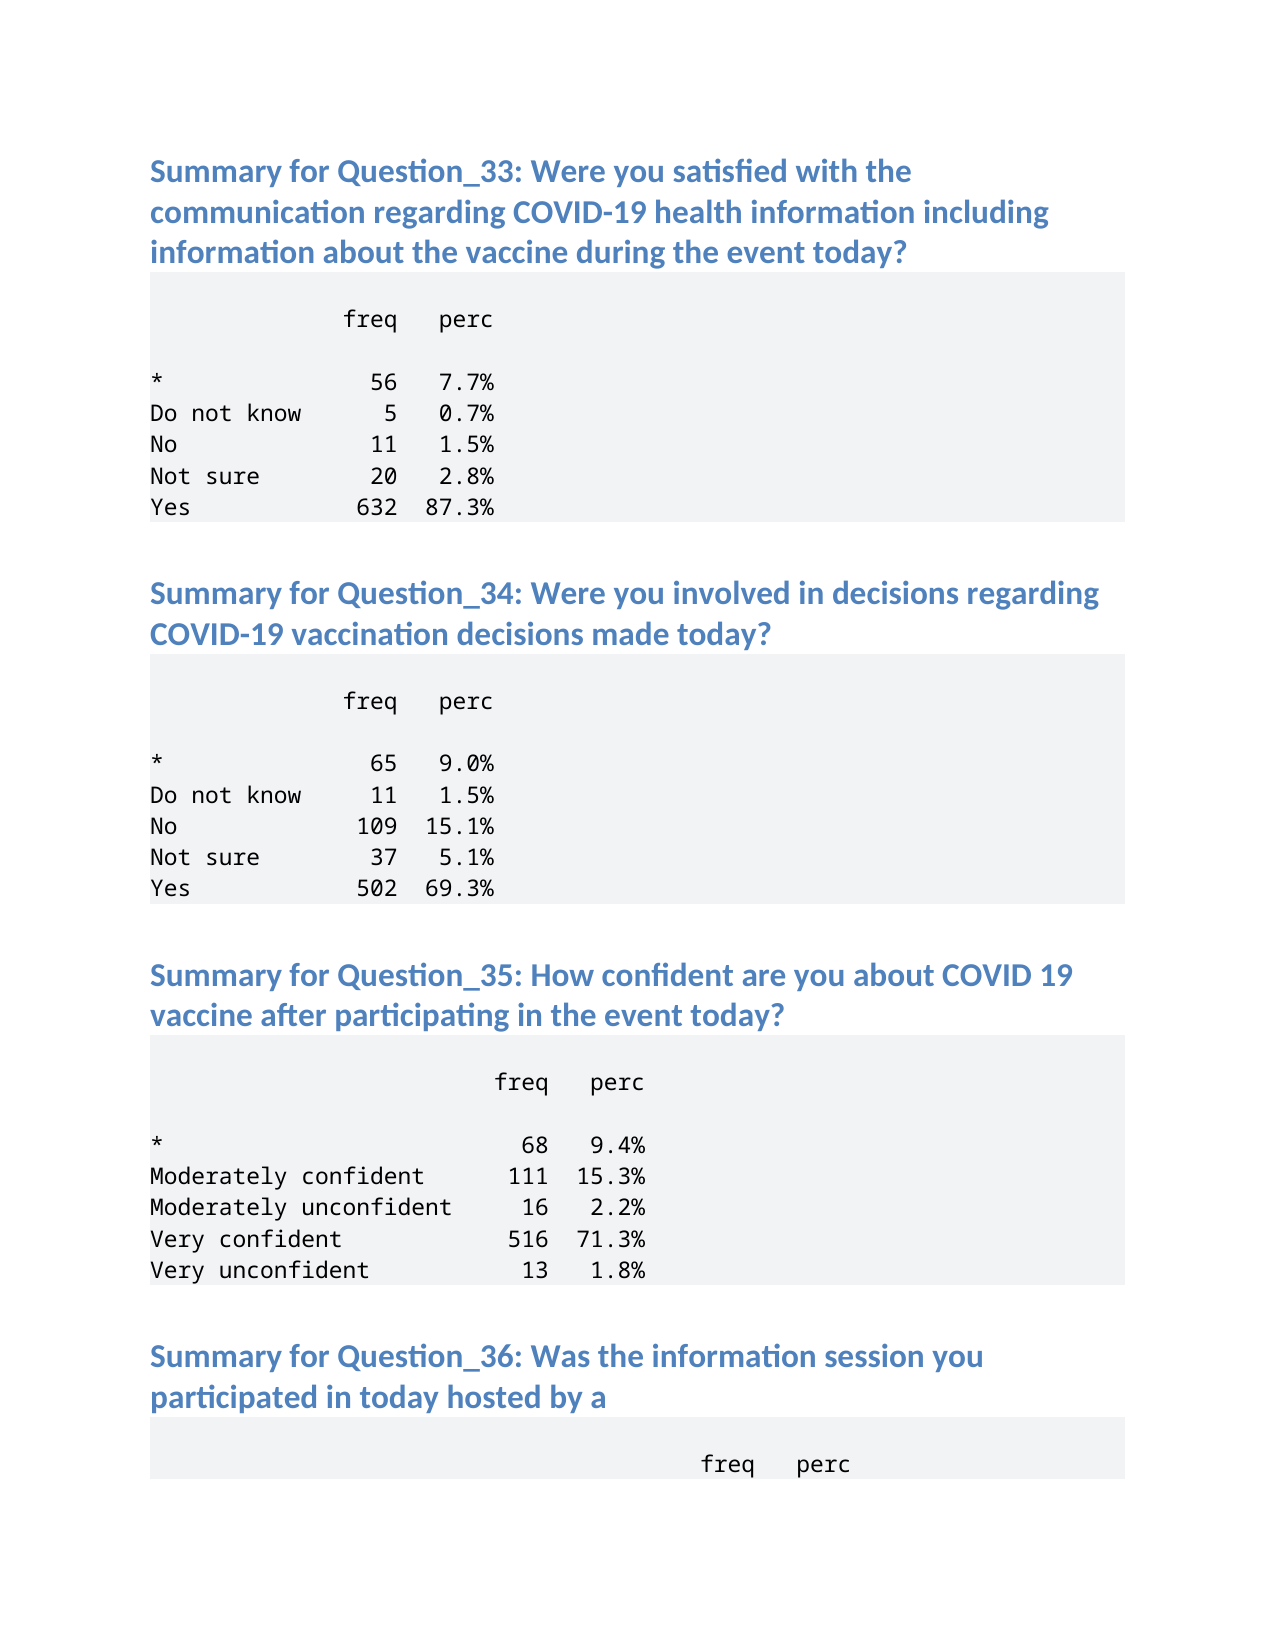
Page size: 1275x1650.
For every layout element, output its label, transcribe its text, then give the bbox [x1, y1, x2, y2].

subtitle Summary for Question_34: Were you involved in decisions regarding COVID-19 vaccination decisions made today? [150, 572, 1125, 654]
text freq perc * 56 7.7% Do not know 5 0.7% No 11 1.5% Not sure 20 2.8% Yes 632 87.3% [150, 272, 1125, 522]
text freq perc * 68 9.4% Moderately confident 111 15.3% Moderately unconfident 16 2.2% Very confident 516 71.3% Very unconfident 13 1.8% [150, 1035, 1125, 1285]
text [150, 1417, 1125, 1479]
subtitle Summary for Question_36: Was the information session you participated in today hosted by a [150, 1335, 1125, 1417]
subtitle Summary for Question_35: How confident are you about COVID 19 vaccine after participating in the event today? [150, 954, 1125, 1035]
subtitle Summary for Question_33: Were you satisfied with the communication regarding COVID-19 health information including information about the vaccine during the event today? [150, 150, 1125, 272]
text freq perc * 65 9.0% Do not know 11 1.5% No 109 15.1% Not sure 37 5.1% Yes 502 69.3% [150, 654, 1125, 904]
